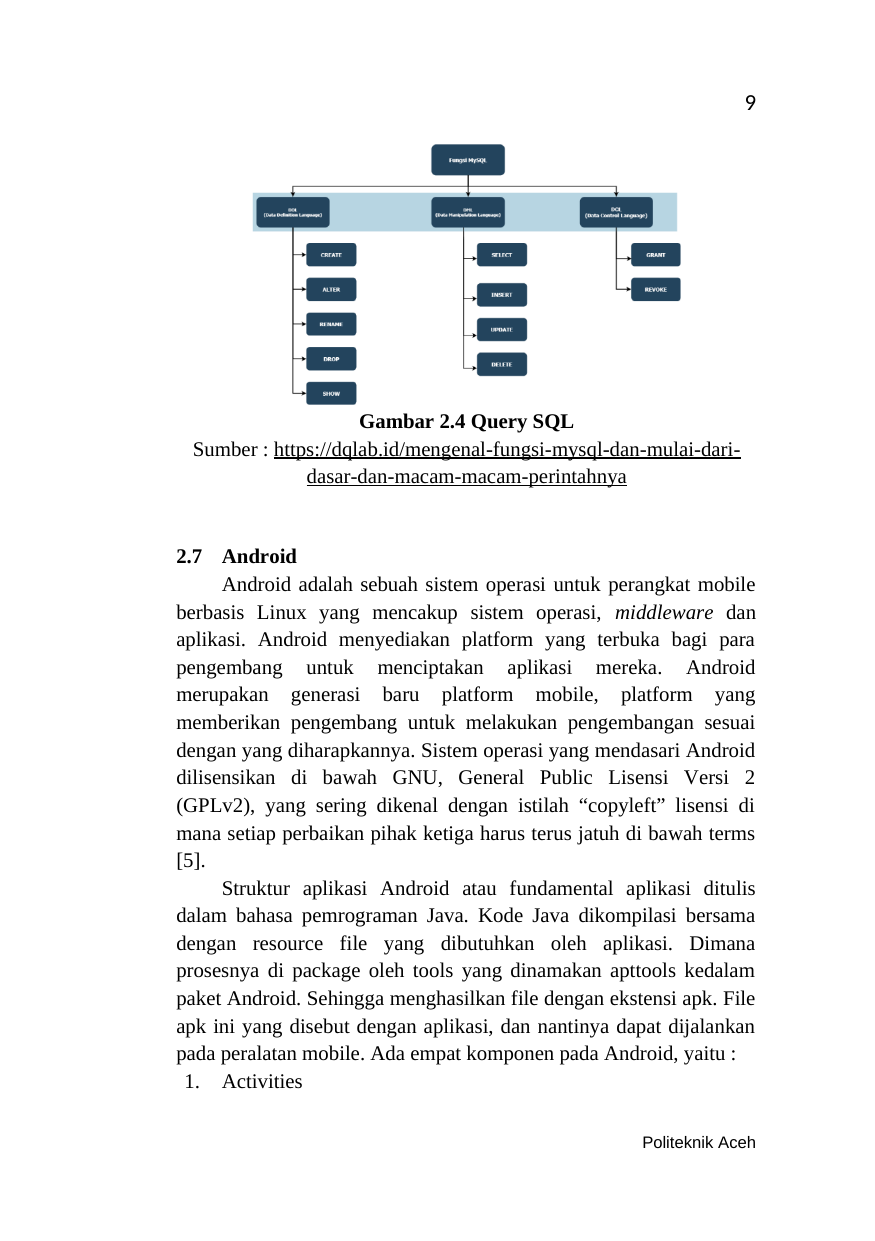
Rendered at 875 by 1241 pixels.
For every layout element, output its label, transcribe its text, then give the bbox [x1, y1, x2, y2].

list Activities [184, 1069, 756, 1093]
text Sumber : https://dqlab.id/mengenal-fungsi-mysql-dan-mulai-dari-dasar-dan-macam-macam-perintahnya [177, 437, 756, 488]
text Struktur aplikasi Android atau fundamental aplikasi ditulis dalam bahasa pemrograman Java. Kode Java dikompilasi bersama dengan resource file yang dibutuhkan oleh aplikasi. Dimana prosesnya di package oleh tools yang dinamakan apttools kedalam paket Android. Sehingga menghasilkan file dengan ekstensi apk. File apk ini yang disebut dengan aplikasi, dan nantinya dapat dijalankan pada peralatan mobile. Ada empat komponen pada Android, yaitu : [176, 876, 756, 1065]
text Android adalah sebuah sistem operasi untuk perangkat mobile berbasis Linux yang mencakup sistem operasi, middleware dan aplikasi. Android menyediakan platform yang terbuka bagi para pengembang untuk menciptakan aplikasi mereka. Android merupakan generasi baru platform mobile, platform yang memberikan pengembang untuk melakukan pengembangan sesuai dengan yang diharapkannya. Sistem operasi yang mendasari Android dilisensikan di bawah GNU, General Public Lisensi Versi 2 (GPLv2), yang sering dikenal dengan istilah “copyleft” lisensi di mana setiap perbaikan pihak ketiga harus terus jatuh di bawah terms . [176, 572, 756, 872]
text Gambar 2.4 Query SQL [177, 409, 756, 433]
picture [252, 144, 681, 405]
text Android [176, 544, 756, 568]
